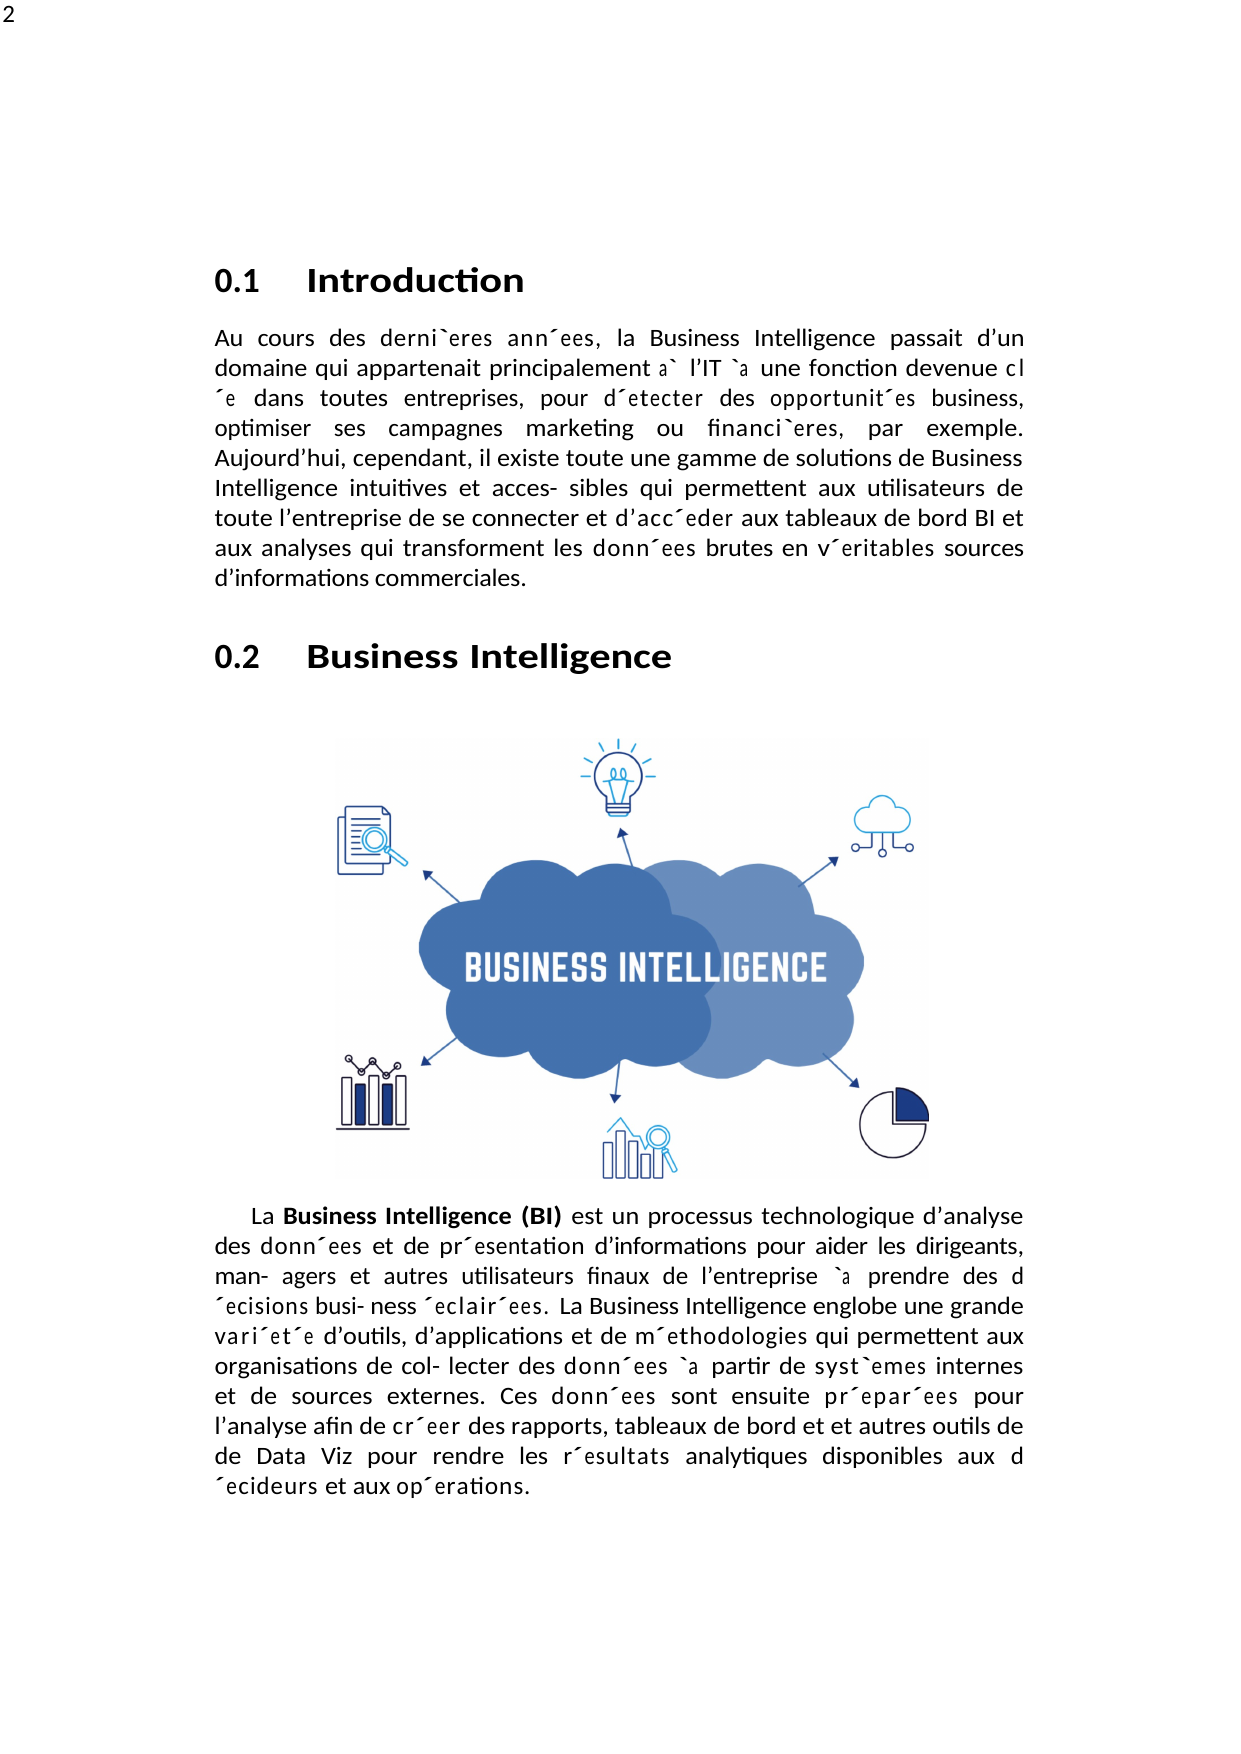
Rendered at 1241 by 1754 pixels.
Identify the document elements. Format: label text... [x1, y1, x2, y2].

text La Business Intelligence (BI) est un processus technologique d’analyse des donn´ees et de pr´esentation d’informations pour aider les dirigeants, man- agers et autres utilisateurs finaux de l’entreprise `a prendre des d´ecisions busi- ness ´eclair´ees. La Business Intelligence englobe une grande vari´et´e d’outils, d’applications et de m´ethodologies qui permettent aux organisations de col- lecter des donn´ees `a partir de syst`emes internes et de sources externes. Ces donn´ees sont ensuite pr´epar´ees pour l’analyse afin de cr´eer des rapports, tableaux de bord et et autres outils de de Data Viz pour rendre les r´esultats analytiques disponibles aux d´ecideurs et aux op´erations. [214, 758, 1024, 1500]
picture [335, 738, 929, 758]
subtitle Business Intelligence [214, 634, 1063, 678]
text Au cours des derni`eres ann´ees, la Business Intelligence passait d’un domaine qui appartenait principalement a` l’IT `a une fonction devenue cl´e dans toutes entreprises, pour d´etecter des opportunit´es business, optimiser ses campagnes marketing ou financi`eres, par exemple. Aujourd’hui, cependant, il existe toute une gamme de solutions de Business Intelligence intuitives et acces- sibles qui permettent aux utilisateurs de toute l’entreprise de se connecter et d’acc´eder aux tableaux de bord BI et aux analyses qui transforment les donn´ees brutes en v´eritables sources d’informations commerciales. [214, 322, 1024, 592]
subtitle Introduction [214, 258, 1063, 301]
